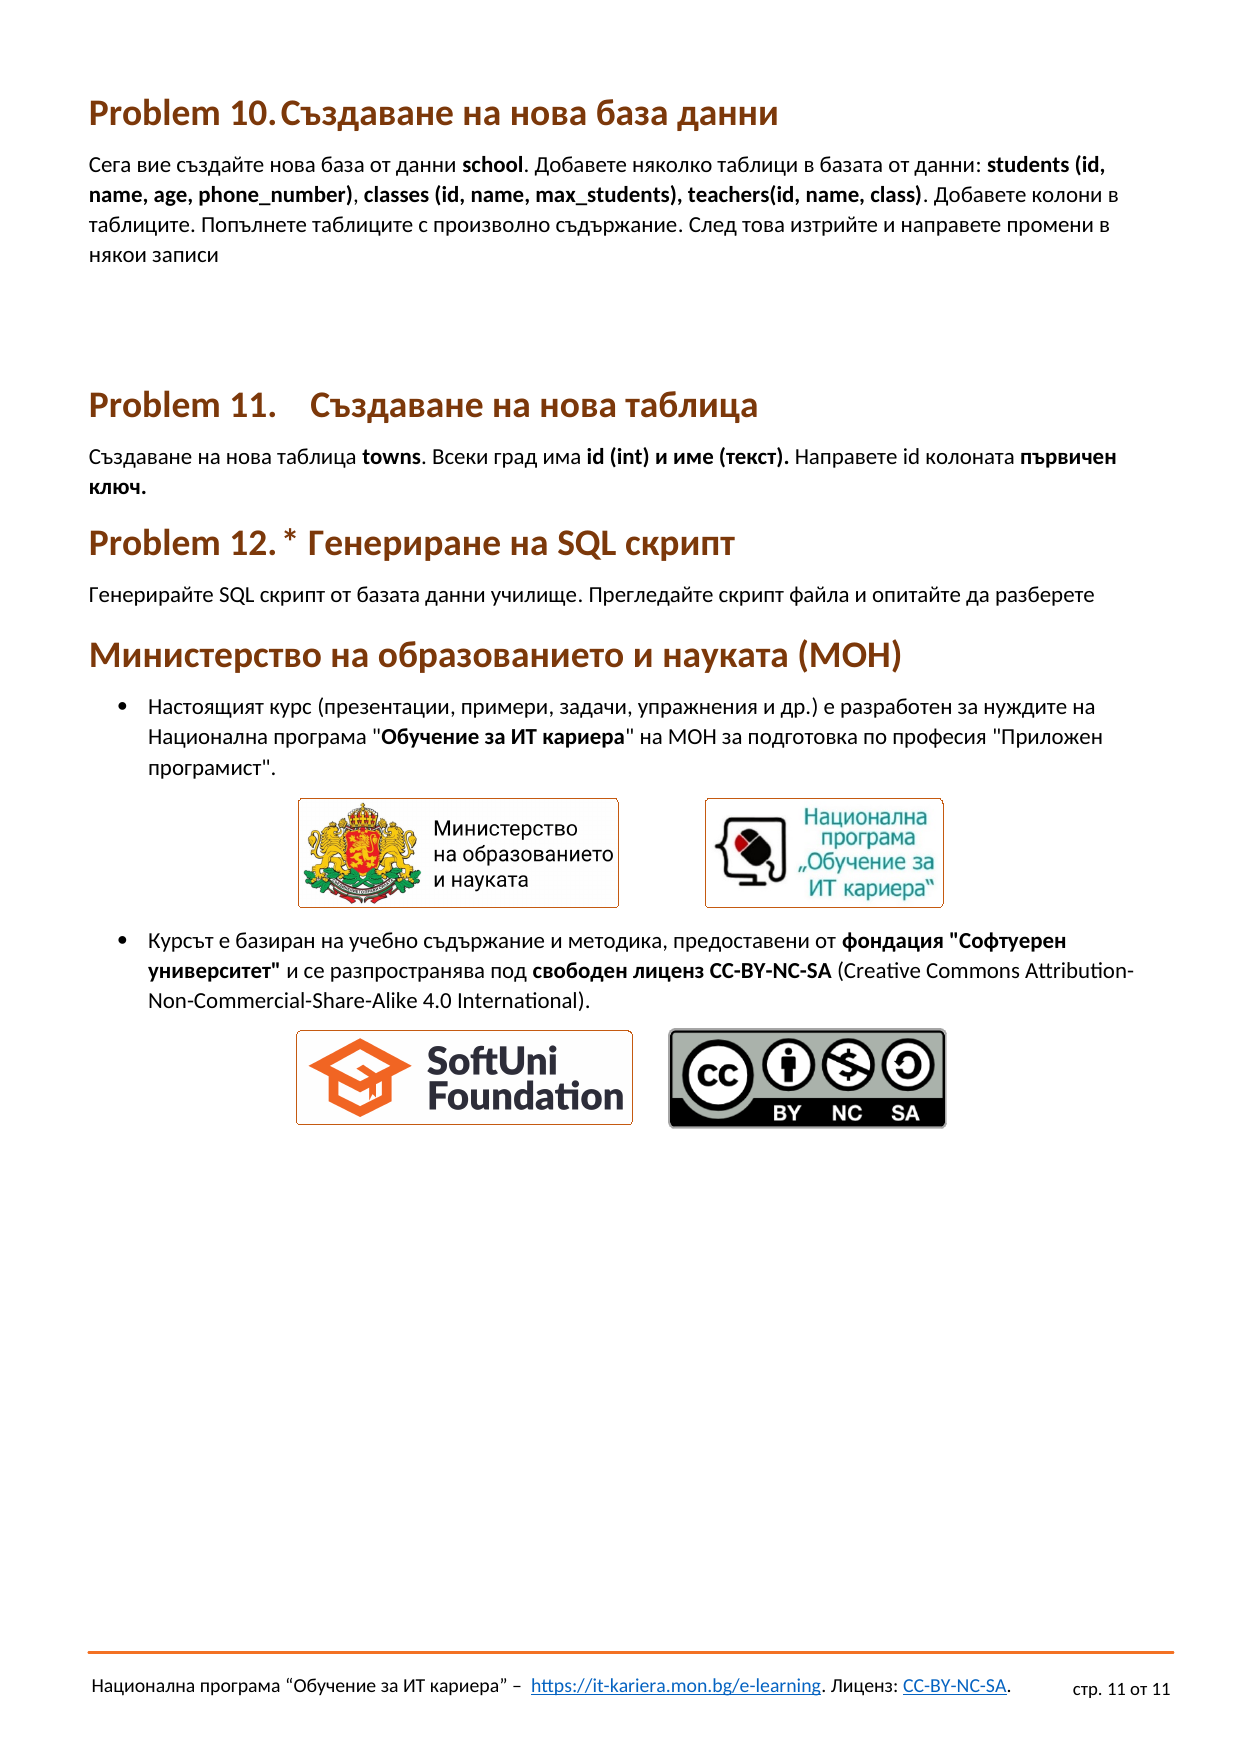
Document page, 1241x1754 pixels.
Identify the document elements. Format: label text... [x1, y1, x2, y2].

subtitle * Генериране на SQL скрипт [89, 519, 1152, 565]
picture [706, 799, 943, 907]
picture [668, 1028, 947, 1129]
text Сега вие създайте нова база от данни school. Добавете няколко таблици в базата от данни: students (id, name, age, phone_number), classes (id, name, max_students), teachers(id, name, class). Добавете колони в таблиците. Попълнете таблиците с произволно съдържание. След това изтрийте и направете промени в някои записи [89, 150, 1152, 268]
list Създаване на нова таблица [89, 381, 1152, 427]
text Създаване на нова таблица towns. Всеки град има id (int) и име (текст). Направете id колоната първичен ключ. [89, 442, 1152, 500]
subtitle Министерство на образованието и науката (МОН) [89, 631, 1152, 677]
text Генерирайте SQL скрипт от базата данни училище. Прегледайте скрипт файла и опитайте да разберете [89, 580, 1152, 608]
subtitle Създаване на нова база данни [89, 89, 1152, 134]
list Курсът е базиран на учебно съдържание и методика, предоставени от фондация "Софтуерен университет" и се разпространява под свободен лиценз CC-BY-NC-SA (Creative Commons Attribution-Non-Commercial-Share-Alike 4.0 International). [118, 926, 1152, 1014]
list Настоящият курс (презентации, примери, задачи, упражнения и др.) е разработен за нуждите на Национална програма "Обучение за ИТ кариера" на МОН за подготовка по професия "Приложен програмист". [118, 692, 1152, 781]
picture [299, 799, 619, 907]
picture [296, 1031, 633, 1124]
